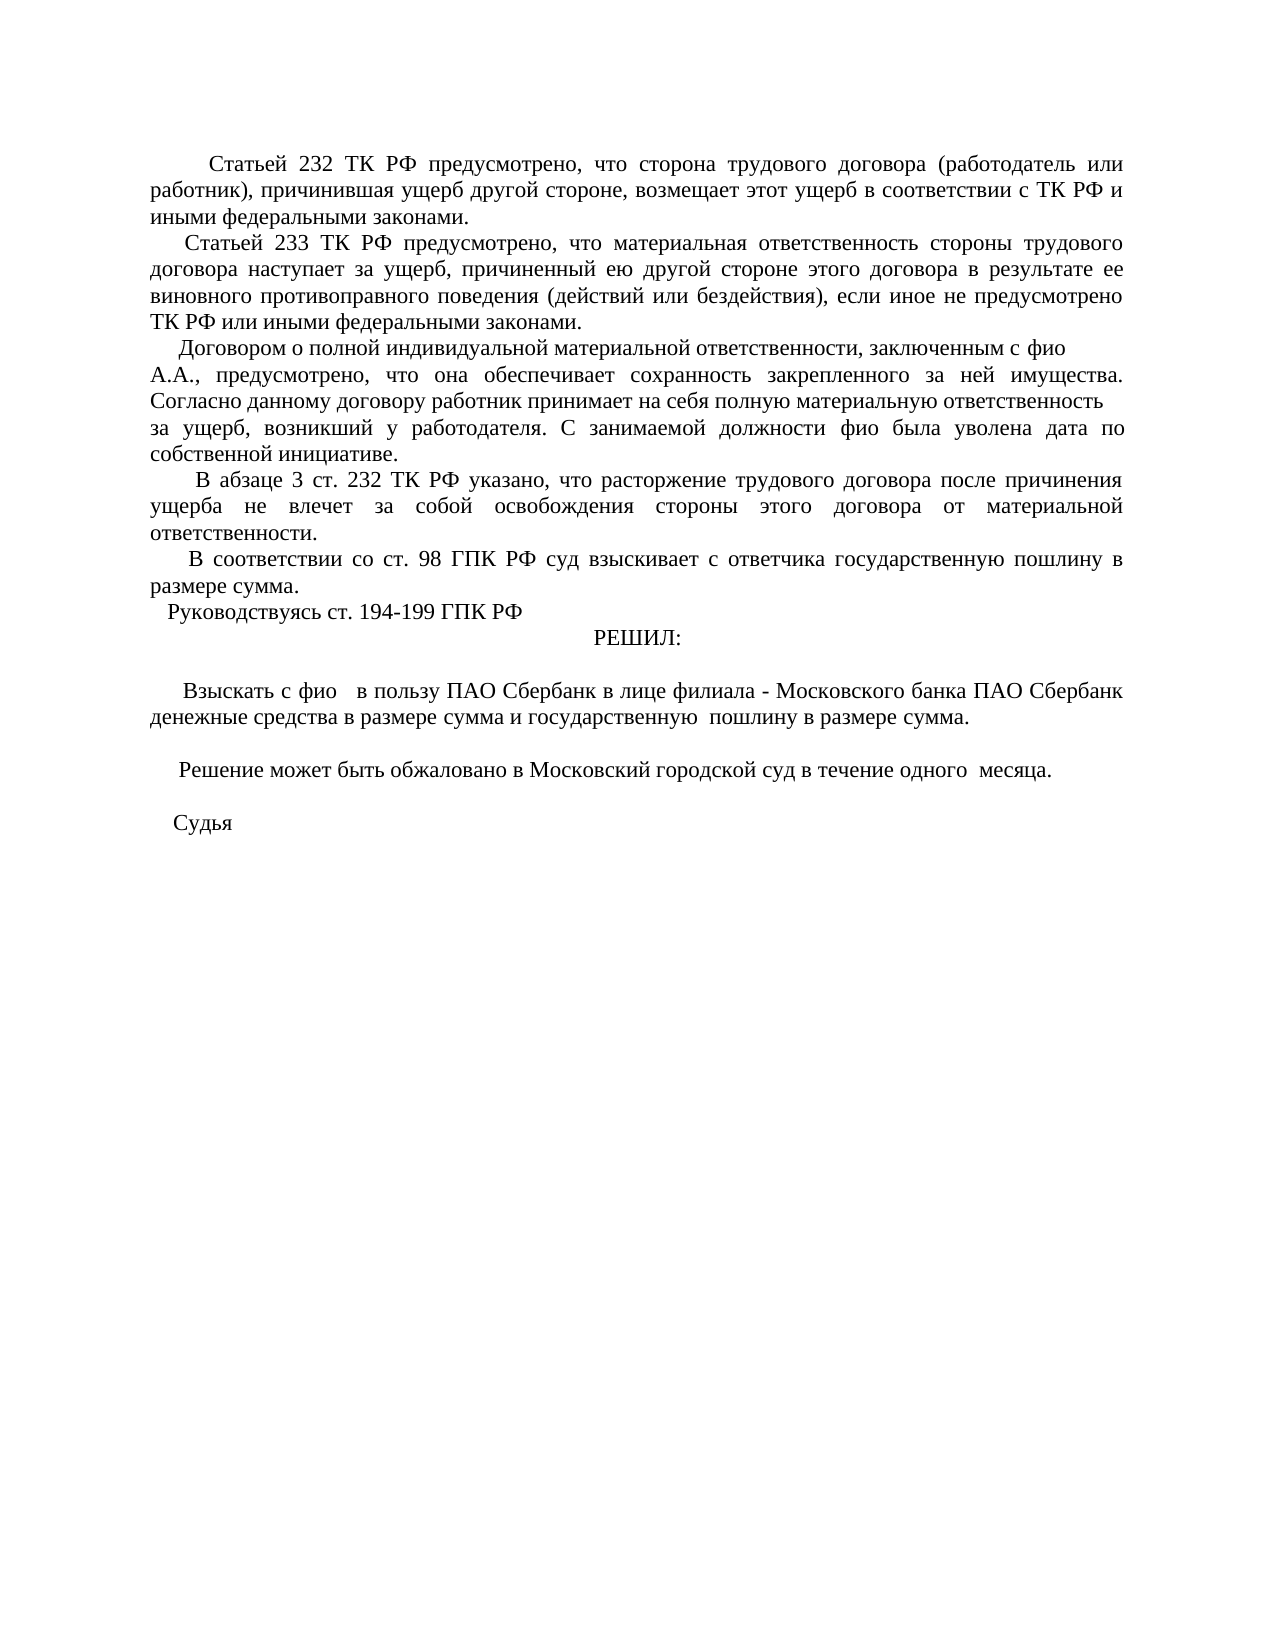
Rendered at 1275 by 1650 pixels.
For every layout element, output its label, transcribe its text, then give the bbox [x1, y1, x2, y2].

text Статьей 233 ТК РФ предусмотрено, что материальная ответственность стороны трудового договора наступает за ущерб, причиненный ею другой стороне этого договора в результате ее виновного противоправного поведения (действий или бездействия), если иное не предусмотрено ТК РФ или иными федеральными законами. [150, 229, 1125, 334]
text Руководствуясь ст. 194-199 ГПК РФ [150, 598, 1125, 624]
text за ущерб, возникший у работодателя. С занимаемой должности фио была уволена дата по собственной инициативе. [150, 413, 1125, 466]
text Судья [150, 809, 1125, 835]
text Взыскать с фио в пользу ПАО Сбербанк в лице филиала - Московского банка ПАО Сбербанк денежные средства в размере сумма и государственную пошлину в размере сумма. [150, 677, 1125, 730]
text А.А., предусмотрено, что она обеспечивает сохранность закрепленного за ней имущества. Согласно данному договору работник принимает на себя полную материальную ответственность [150, 361, 1125, 413]
text РЕШИЛ: [150, 624, 1125, 651]
text Решение может быть обжаловано в Московский городской суд в течение одного месяца. [150, 756, 1125, 782]
text Договором о полной индивидуальной материальной ответственности, заключенным с фио [150, 334, 1125, 361]
text Статьей 232 ТК РФ предусмотрено, что сторона трудового договора (работодатель или работник), причинившая ущерб другой стороне, возмещает этот ущерб в соответствии с ТК РФ и иными федеральными законами. [150, 150, 1125, 229]
text В абзаце 3 ст. 232 ТК РФ указано, что расторжение трудового договора после причинения ущерба не влечет за собой освобождения стороны этого договора от материальной ответственности. [150, 466, 1125, 545]
text В соответствии со ст. 98 ГПК РФ суд взыскивает с ответчика государственную пошлину в размере сумма. [150, 545, 1125, 598]
